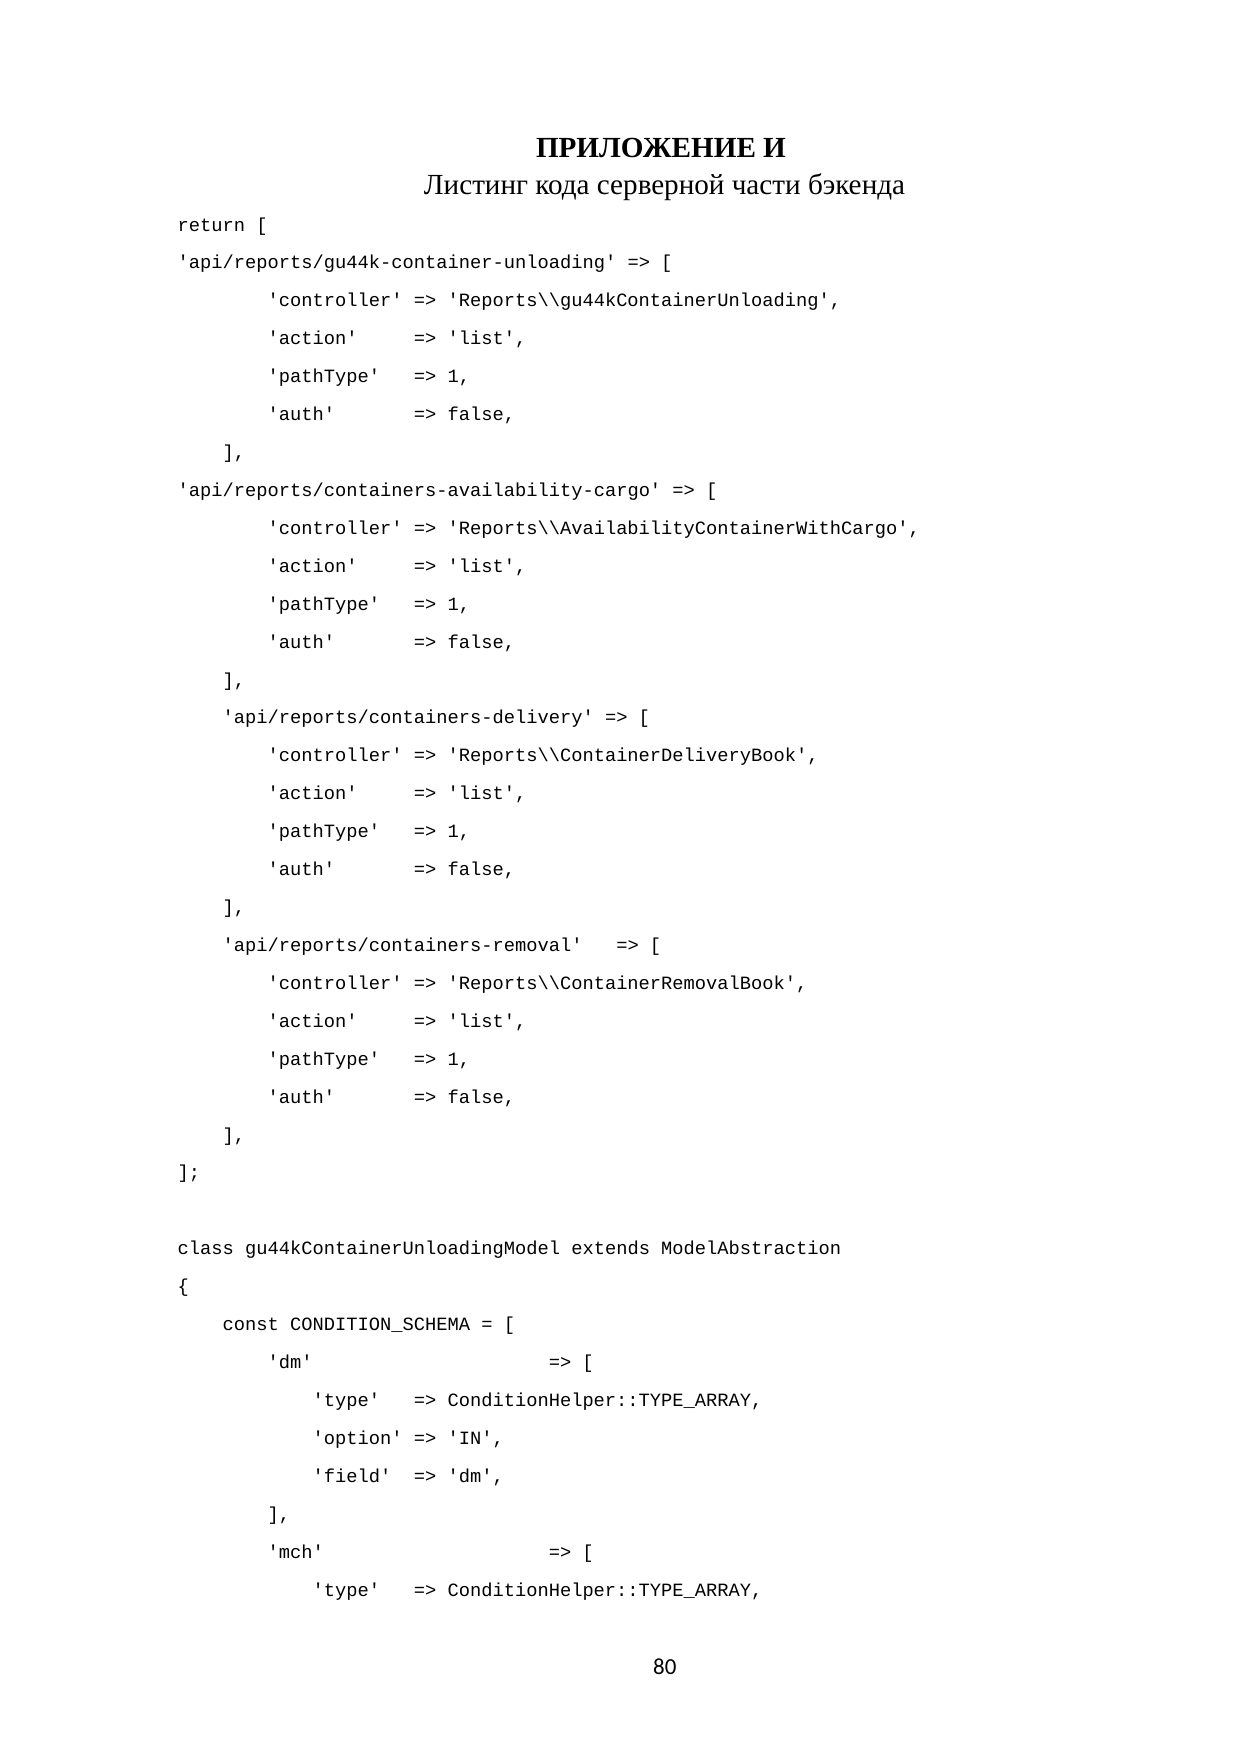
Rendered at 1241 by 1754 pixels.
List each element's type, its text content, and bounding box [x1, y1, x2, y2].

text 'pathType' => 1, [177, 367, 1152, 388]
text 'api/reports/containers-removal' => [ [177, 936, 1152, 957]
text 'field' => 'dm', [177, 1467, 1152, 1488]
text 'controller' => 'Reports\\AvailabilityContainerWithCargo', [177, 519, 1152, 540]
text 'action' => 'list', [177, 557, 1152, 578]
text ], [177, 670, 1152, 692]
text 'action' => 'list', [177, 1012, 1152, 1033]
text 'auth' => false, [177, 1087, 1152, 1109]
text 'auth' => false, [177, 632, 1152, 654]
text 'action' => 'list', [177, 784, 1152, 805]
text 'option' => 'IN', [177, 1429, 1152, 1450]
text 'controller' => 'Reports\\ContainerRemovalBook', [177, 974, 1152, 995]
text 'api/reports/containers-delivery' => [ [177, 708, 1152, 729]
text 'auth' => false, [177, 405, 1152, 426]
text ], [177, 1504, 1152, 1526]
text 'api/reports/containers-availability-cargo' => [ [177, 481, 1152, 502]
text 'pathType' => 1, [177, 594, 1152, 616]
text 'type' => ConditionHelper::TYPE_ARRAY, [177, 1580, 1152, 1602]
text return [ [177, 215, 1152, 237]
text 'pathType' => 1, [177, 1049, 1152, 1071]
text class gu44kContainerUnloadingModel extends ModelAbstraction [177, 1239, 1152, 1260]
text 'auth' => false, [177, 860, 1152, 881]
text 'type' => ConditionHelper::TYPE_ARRAY, [177, 1391, 1152, 1412]
text 'dm' => [ [177, 1353, 1152, 1374]
subtitle ПРИЛОЖЕНИЕ И Листинг кода серверной части бэкенда [177, 131, 1152, 200]
text ], [177, 443, 1152, 464]
text 'pathType' => 1, [177, 822, 1152, 843]
text 'api/reports/gu44k-container-unloading' => [ [177, 253, 1152, 274]
text 'mch' => [ [177, 1542, 1152, 1564]
text ], [177, 898, 1152, 919]
text ]; [177, 1163, 1152, 1184]
text 'controller' => 'Reports\\gu44kContainerUnloading', [177, 291, 1152, 312]
text ], [177, 1125, 1152, 1147]
text 'controller' => 'Reports\\ContainerDeliveryBook', [177, 746, 1152, 767]
text 'action' => 'list', [177, 329, 1152, 350]
text const CONDITION_SCHEMA = [ [177, 1315, 1152, 1336]
text { [177, 1277, 1152, 1298]
